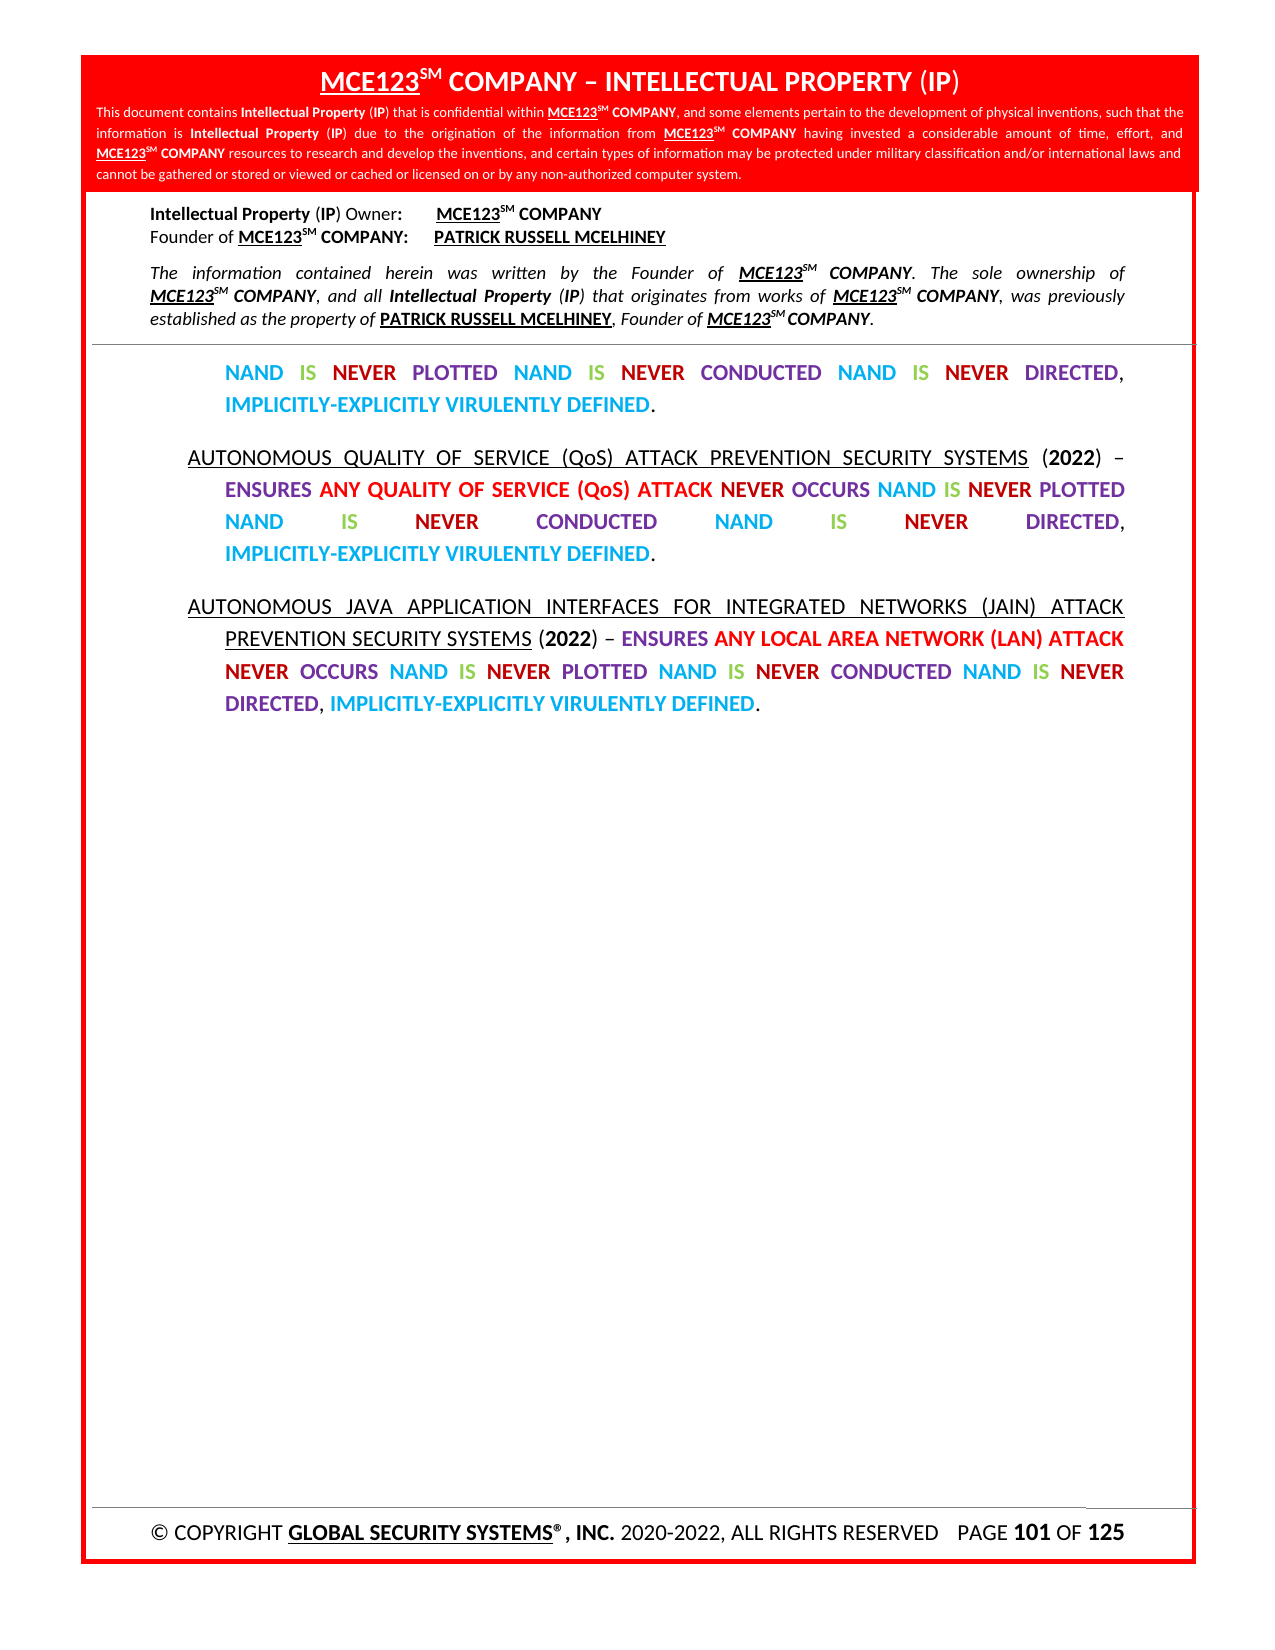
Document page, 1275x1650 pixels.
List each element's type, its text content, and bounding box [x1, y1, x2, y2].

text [187, 358, 1125, 418]
text AUTONOMOUS QUALITY OF SERVICE (QoS) ATTACK PREVENTION SECURITY SYSTEMS (2022) – ENSURES ANY QUALITY OF SERVICE (QoS) ATTACK NEVER OCCURS NAND IS NEVER PLOTTED NAND IS NEVER CONDUCTED NAND IS NEVER DIRECTED, IMPLICITLY-EXPLICITLY VIRULENTLY DEFINED. [187, 443, 1125, 567]
text AUTONOMOUS JAVA APPLICATION INTERFACES FOR INTEGRATED NETWORKS (JAIN) ATTACK PREVENTION SECURITY SYSTEMS (2022) – ENSURES ANY LOCAL AREA NETWORK (LAN) ATTACK NEVER OCCURS NAND IS NEVER PLOTTED NAND IS NEVER CONDUCTED NAND IS NEVER DIRECTED, IMPLICITLY-EXPLICITLY VIRULENTLY DEFINED. [187, 592, 1125, 617]
text AUTONOMOUS JAVA APPLICATION INTERFACES FOR INTEGRATED NETWORKS (JAIN) ATTACK PREVENTION SECURITY SYSTEMS (2022) – ENSURES ANY LOCAL AREA NETWORK (LAN) ATTACK NEVER OCCURS NAND IS NEVER PLOTTED NAND IS NEVER CONDUCTED NAND IS NEVER DIRECTED, IMPLICITLY-EXPLICITLY VIRULENTLY DEFINED. [187, 618, 1125, 717]
